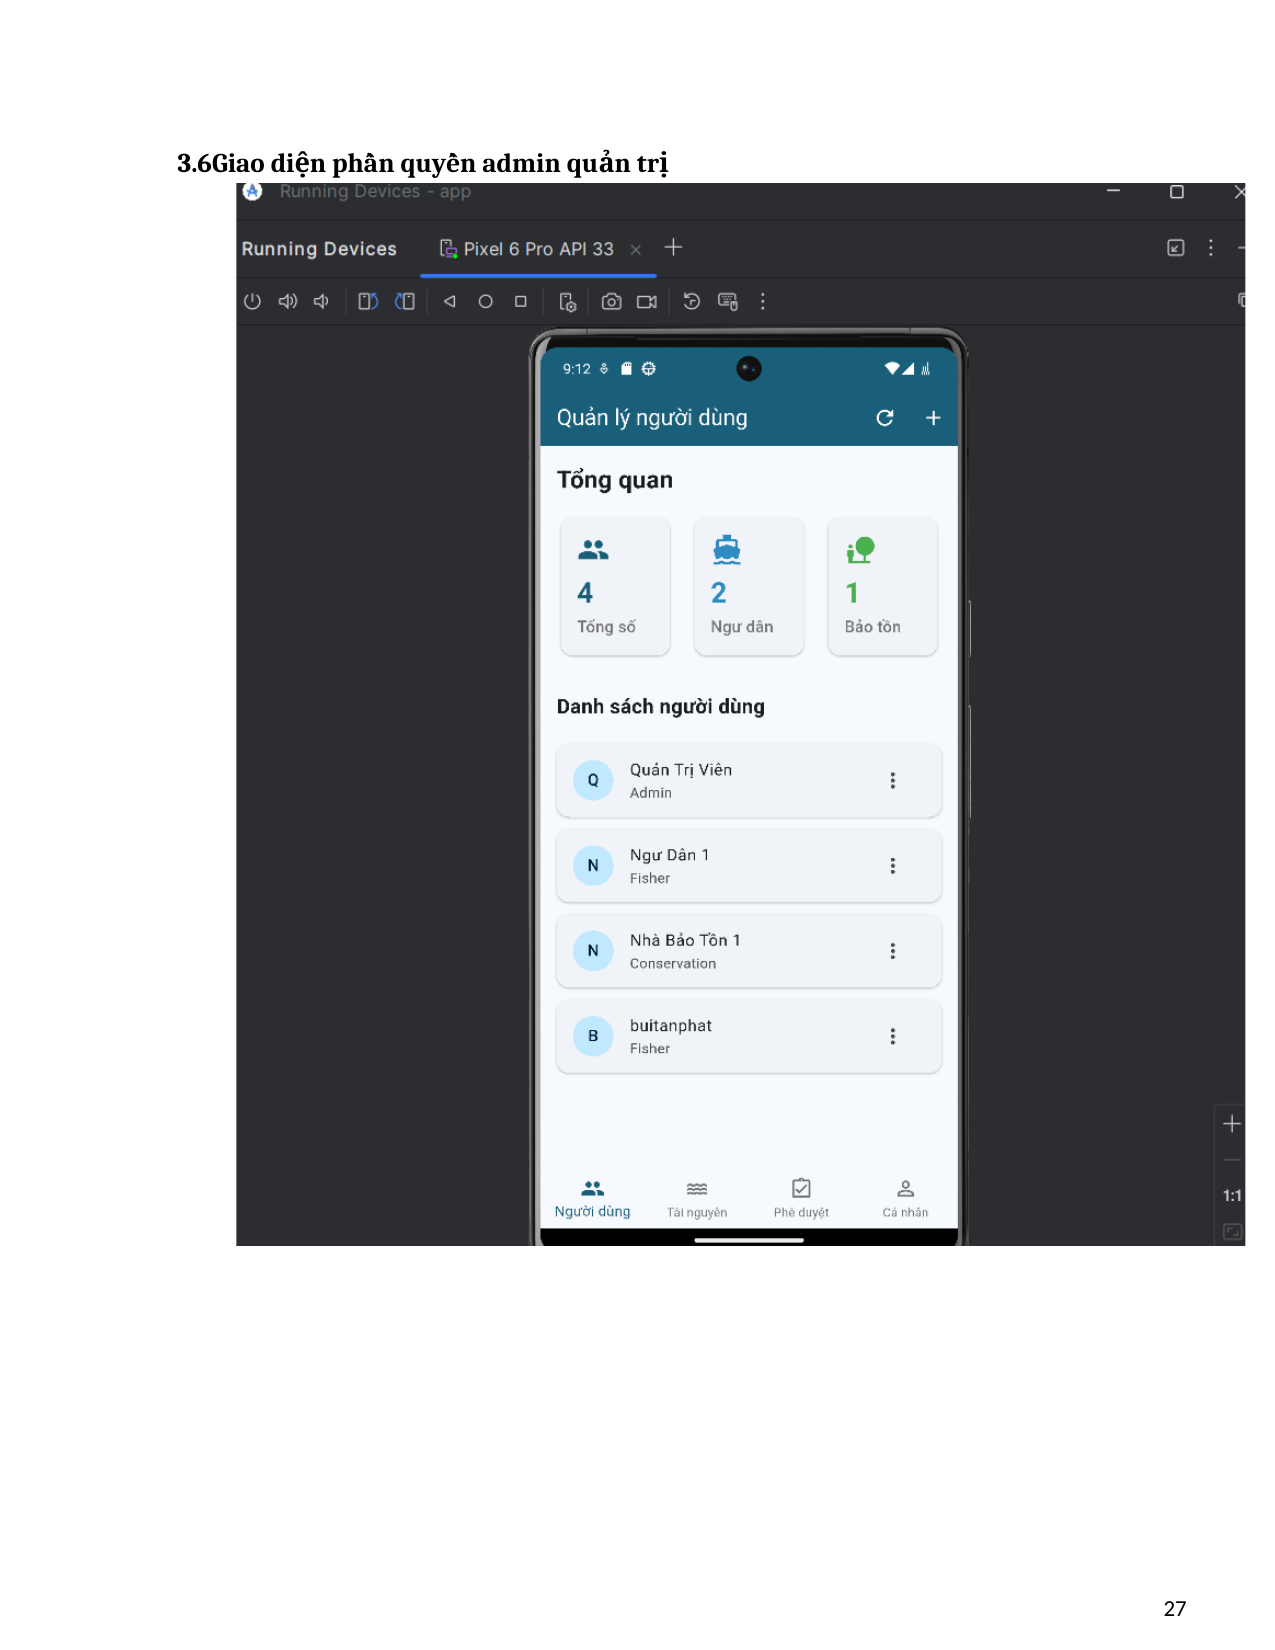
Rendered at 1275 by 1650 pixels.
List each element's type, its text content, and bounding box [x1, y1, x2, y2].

picture [236, 183, 1246, 1246]
subtitle 3.6Giao diện phần quyền admin quản trị [177, 148, 1186, 179]
